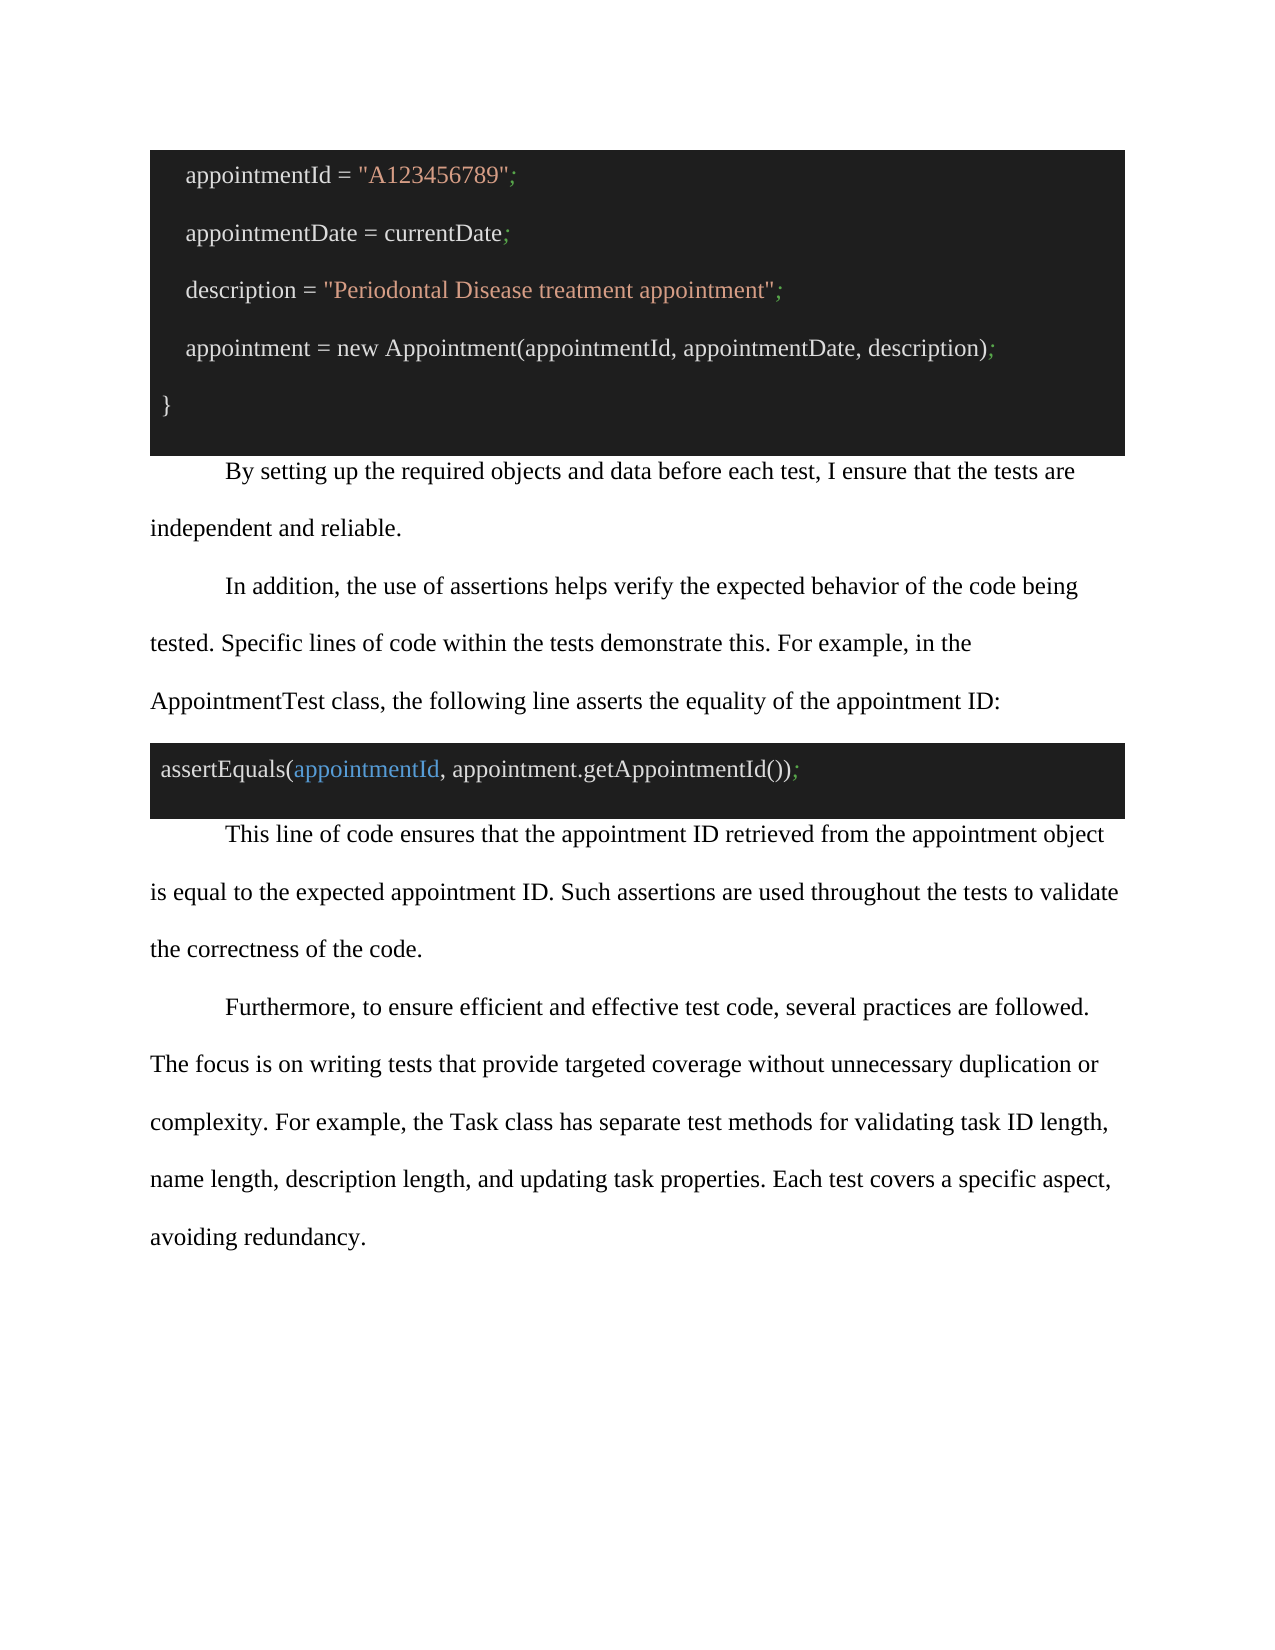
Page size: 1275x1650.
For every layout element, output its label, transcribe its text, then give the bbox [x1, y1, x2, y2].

text This line of code ensures that the appointment ID retrieved from the appointment object is equal to the expected appointment ID. Such assertions are used throughout the tests to validate the correctness of the code. [150, 819, 1125, 963]
text In addition, the use of assertions helps verify the expected behavior of the code being tested. Specific lines of code within the tests demonstrate this. For example, in the AppointmentTest class, the following line asserts the equality of the appointment ID: [150, 571, 1125, 714]
table_header assertEquals(appointmentId, appointment.getAppointmentId()); [150, 743, 1125, 819]
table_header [150, 150, 1125, 456]
text By setting up the required objects and data before each test, I ensure that the tests are independent and reliable. [150, 456, 1125, 542]
text Furthermore, to ensure efficient and effective test code, several practices are followed. The focus is on writing tests that provide targeted coverage without unnecessary duplication or complexity. For example, the Task class has separate test methods for validating task ID length, name length, description length, and updating task properties. Each test covers a specific aspect, avoiding redundancy. [150, 992, 1125, 1250]
